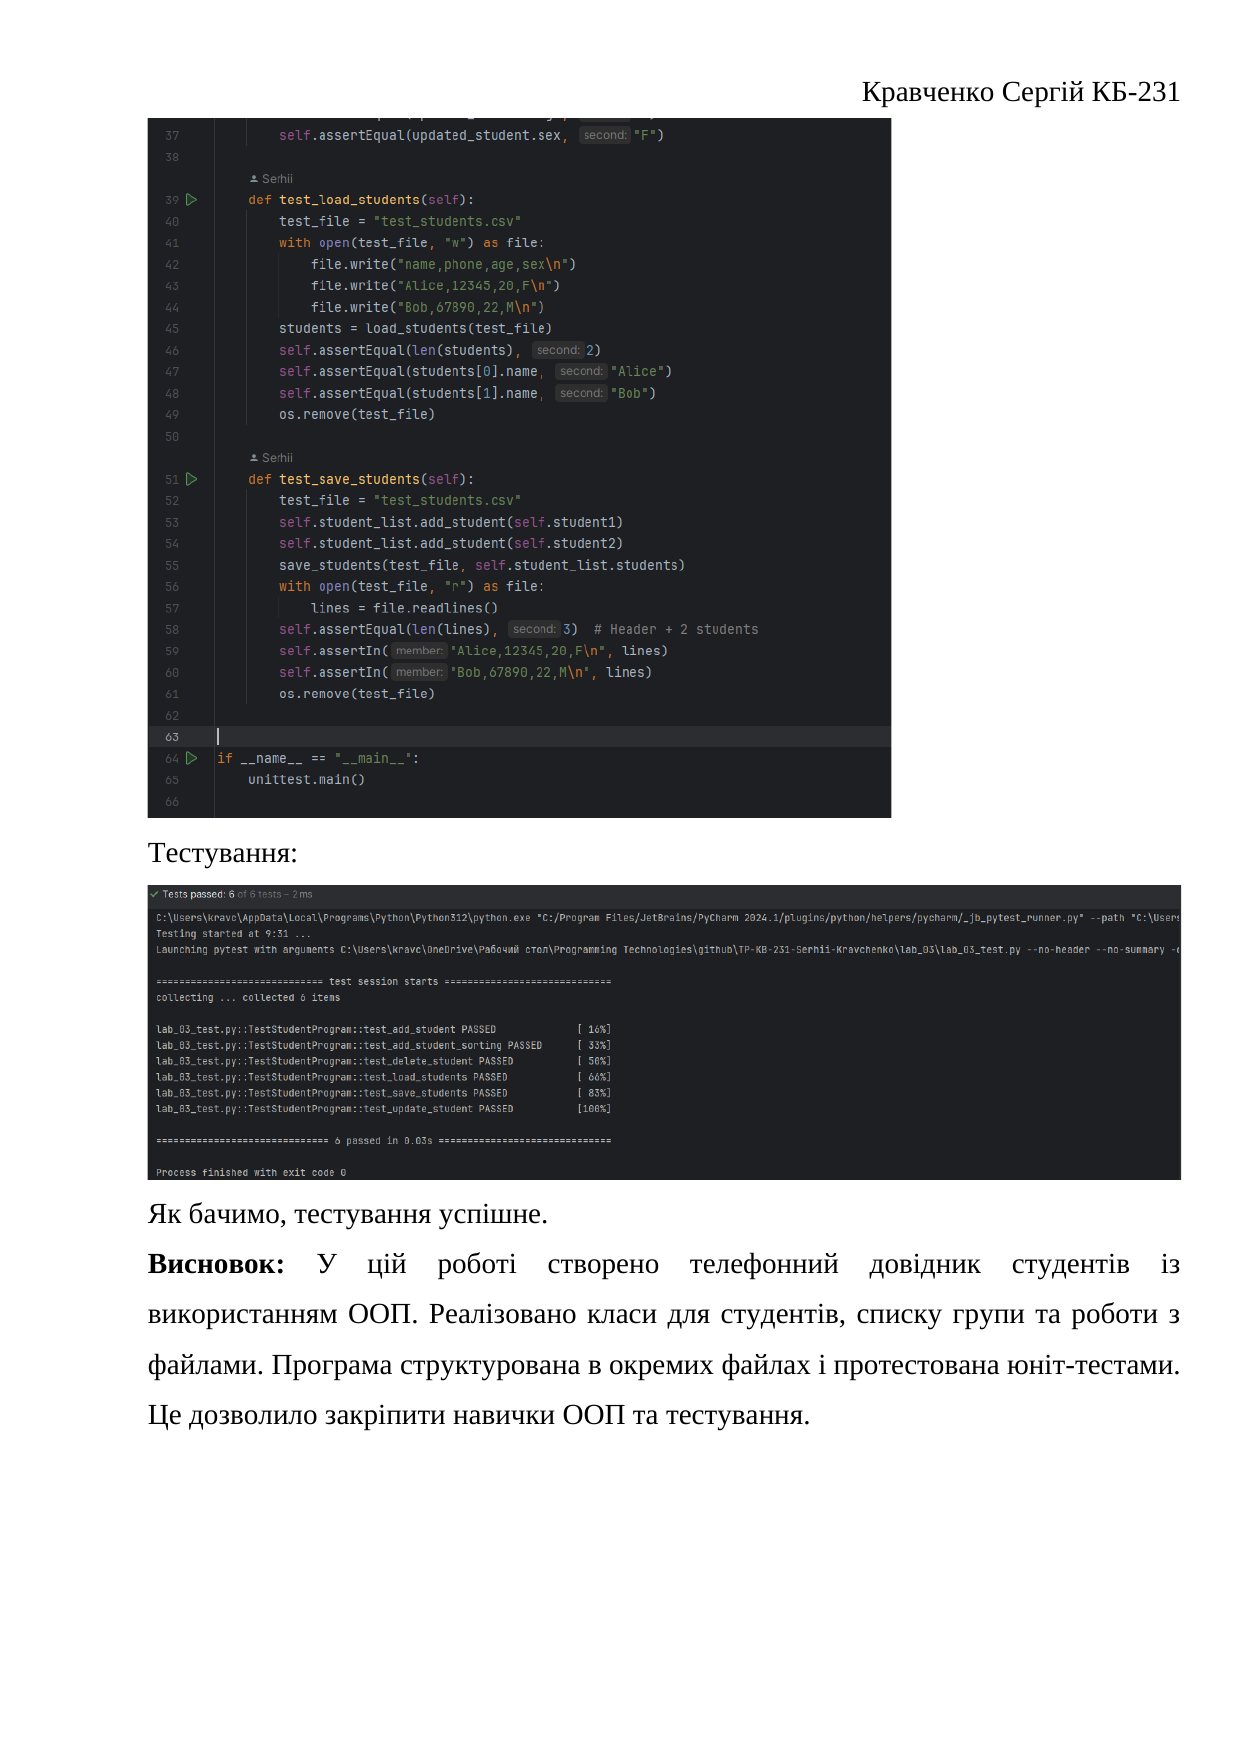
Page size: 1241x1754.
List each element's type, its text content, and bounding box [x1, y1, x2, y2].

text Висновок: У цій роботі створено телефонний довідник студентів із використанням ООП. Реалізовано класи для студентів, списку групи та роботи з файлами. Програма структурована в окремих файлах і протестована юніт-тестами. Це дозволило закріпити навички ООП та тестування. [148, 1246, 1181, 1431]
picture [147, 885, 1182, 1180]
text Тестування: [148, 835, 1181, 868]
picture [147, 118, 892, 818]
text Як бачимо, тестування успішне. [148, 1196, 1181, 1229]
